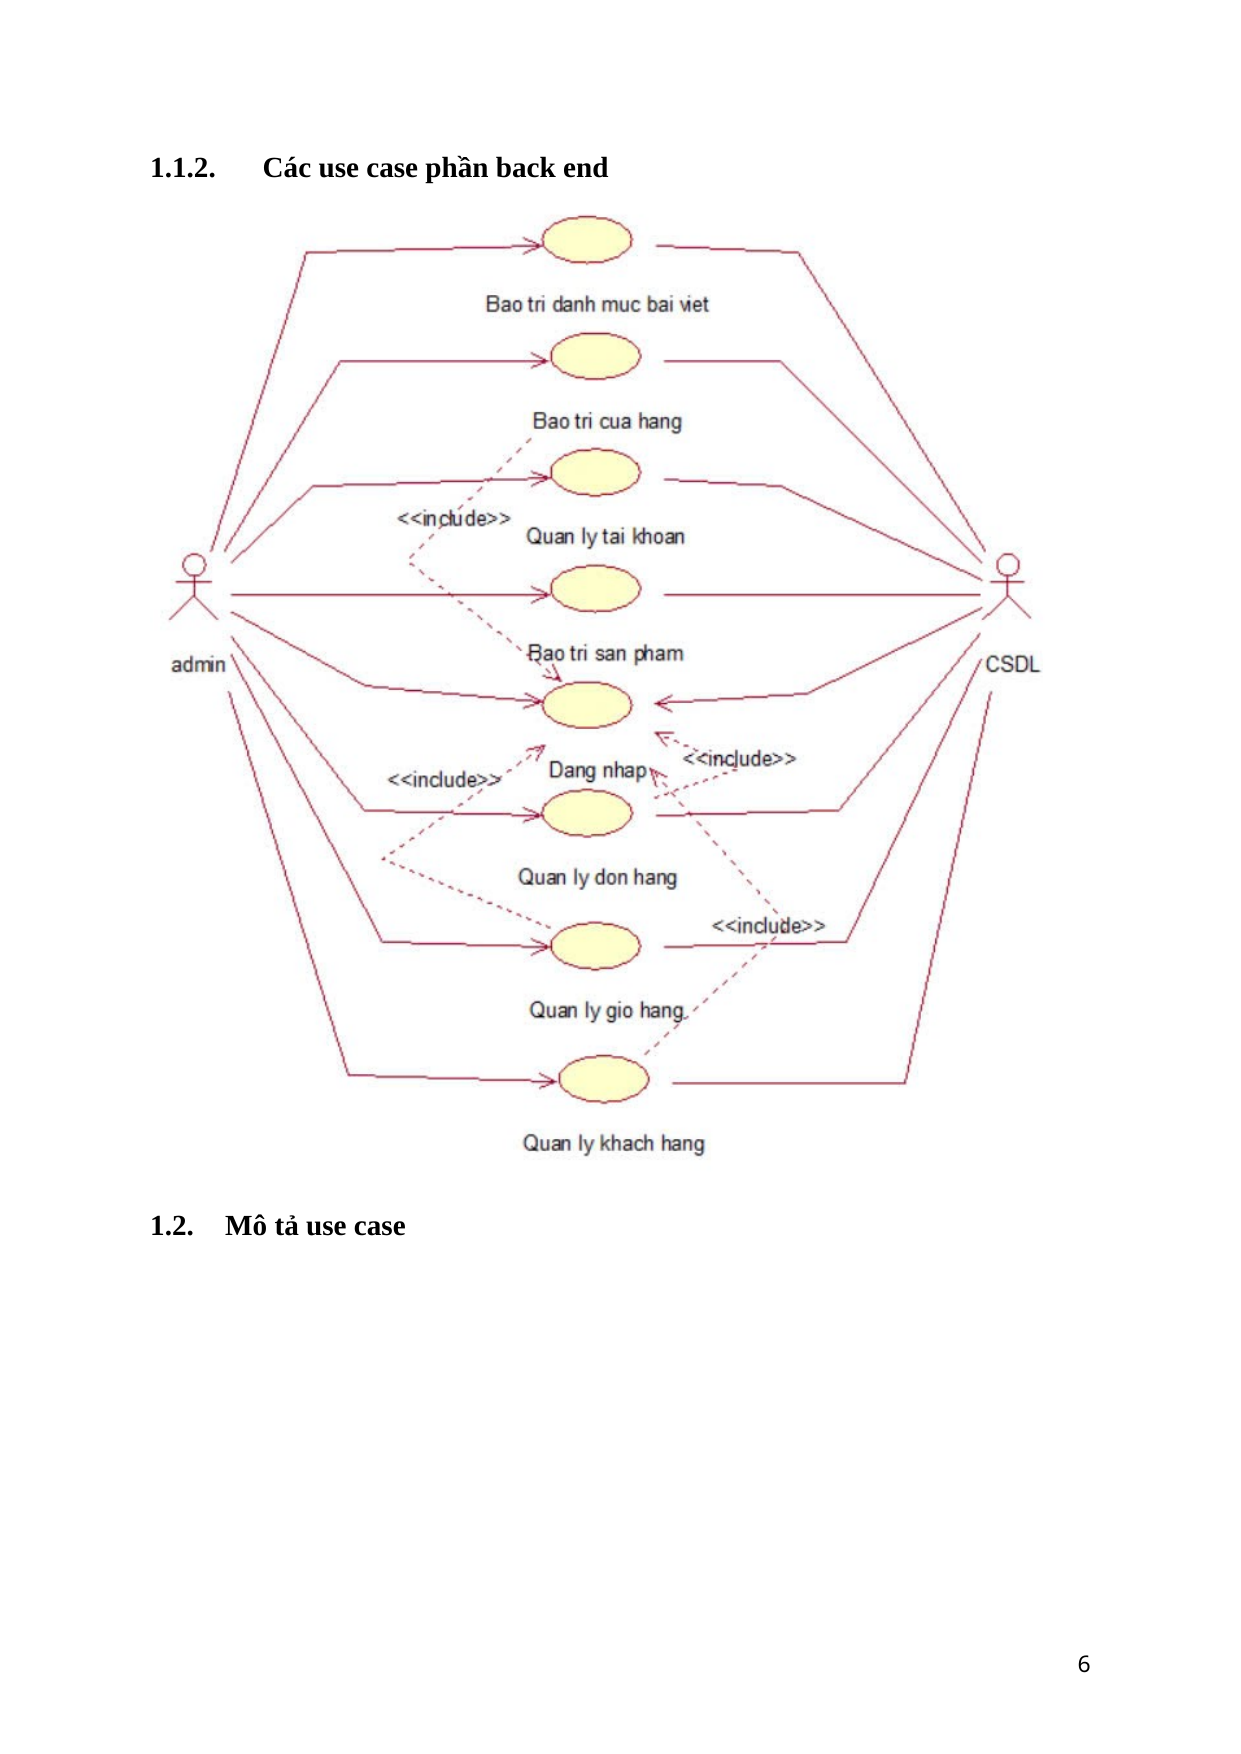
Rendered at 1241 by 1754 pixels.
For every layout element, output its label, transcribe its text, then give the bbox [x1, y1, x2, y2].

list Mô tả use case [150, 1208, 1090, 1242]
picture [150, 194, 1091, 1190]
subtitle Các use case phần back end [150, 150, 1090, 183]
